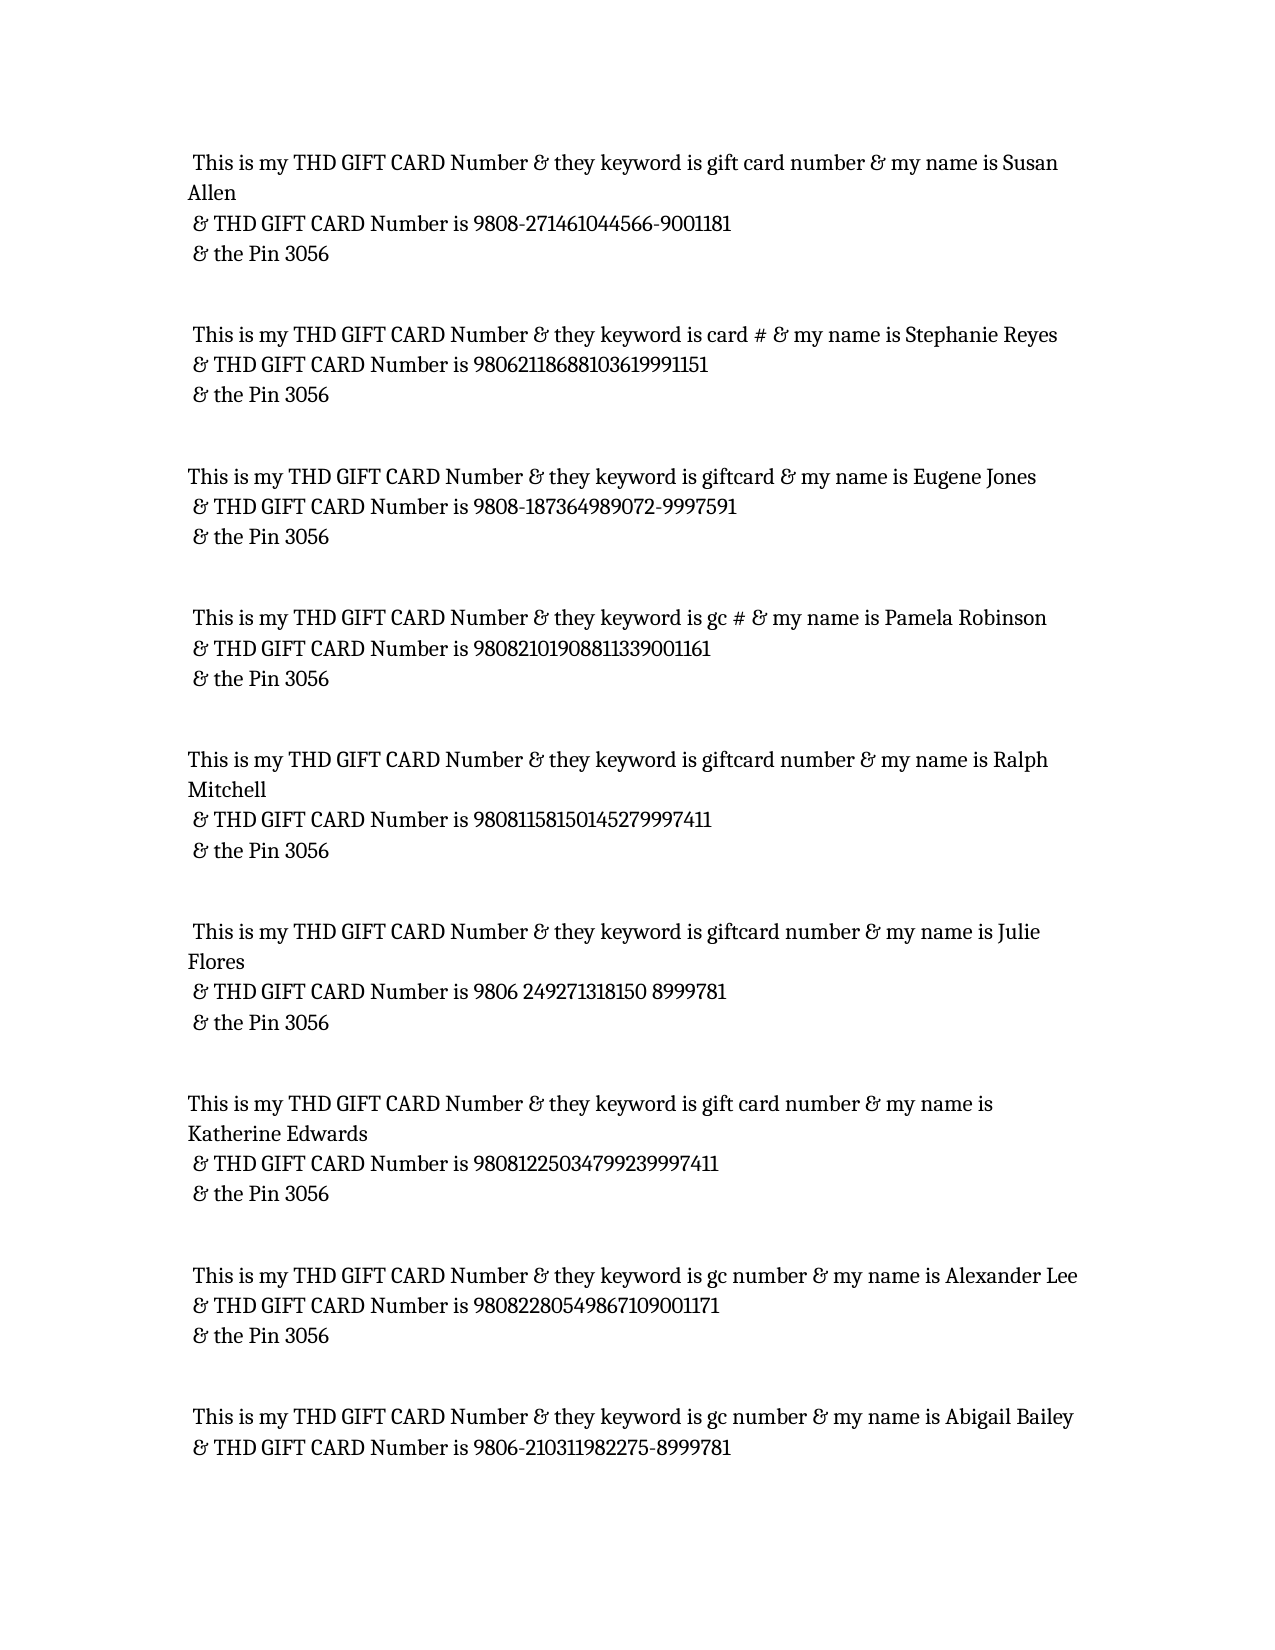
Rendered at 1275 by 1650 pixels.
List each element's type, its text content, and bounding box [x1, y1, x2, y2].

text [187, 1404, 1087, 1461]
text This is my THD GIFT CARD Number & they keyword is giftcard number & my name is Julie Flores & THD GIFT CARD Number is 9806 249271318150 8999781 & the Pin 3056 [187, 919, 1087, 1066]
text This is my THD GIFT CARD Number & they keyword is giftcard & my name is Eugene Jones & THD GIFT CARD Number is 9808-187364989072-9997591 & the Pin 3056 [187, 463, 1087, 581]
text This is my THD GIFT CARD Number & they keyword is gc # & my name is Pamela Robinson & THD GIFT CARD Number is 98082101908811339001161 & the Pin 3056 [187, 605, 1087, 722]
text This is my THD GIFT CARD Number & they keyword is gc number & my name is Alexander Lee & THD GIFT CARD Number is 98082280549867109001171 & the Pin 3056 [187, 1262, 1087, 1379]
text This is my THD GIFT CARD Number & they keyword is gift card number & my name is Katherine Edwards & THD GIFT CARD Number is 98081225034799239997411 & the Pin 3056 [187, 1091, 1087, 1238]
text This is my THD GIFT CARD Number & they keyword is gift card number & my name is Susan Allen & THD GIFT CARD Number is 9808-271461044566-9001181 & the Pin 3056 [187, 150, 1087, 297]
text This is my THD GIFT CARD Number & they keyword is giftcard number & my name is Ralph Mitchell & THD GIFT CARD Number is 98081158150145279997411 & the Pin 3056 [187, 747, 1087, 894]
text This is my THD GIFT CARD Number & they keyword is card # & my name is Stephanie Reyes & THD GIFT CARD Number is 98062118688103619991151 & the Pin 3056 [187, 322, 1087, 439]
